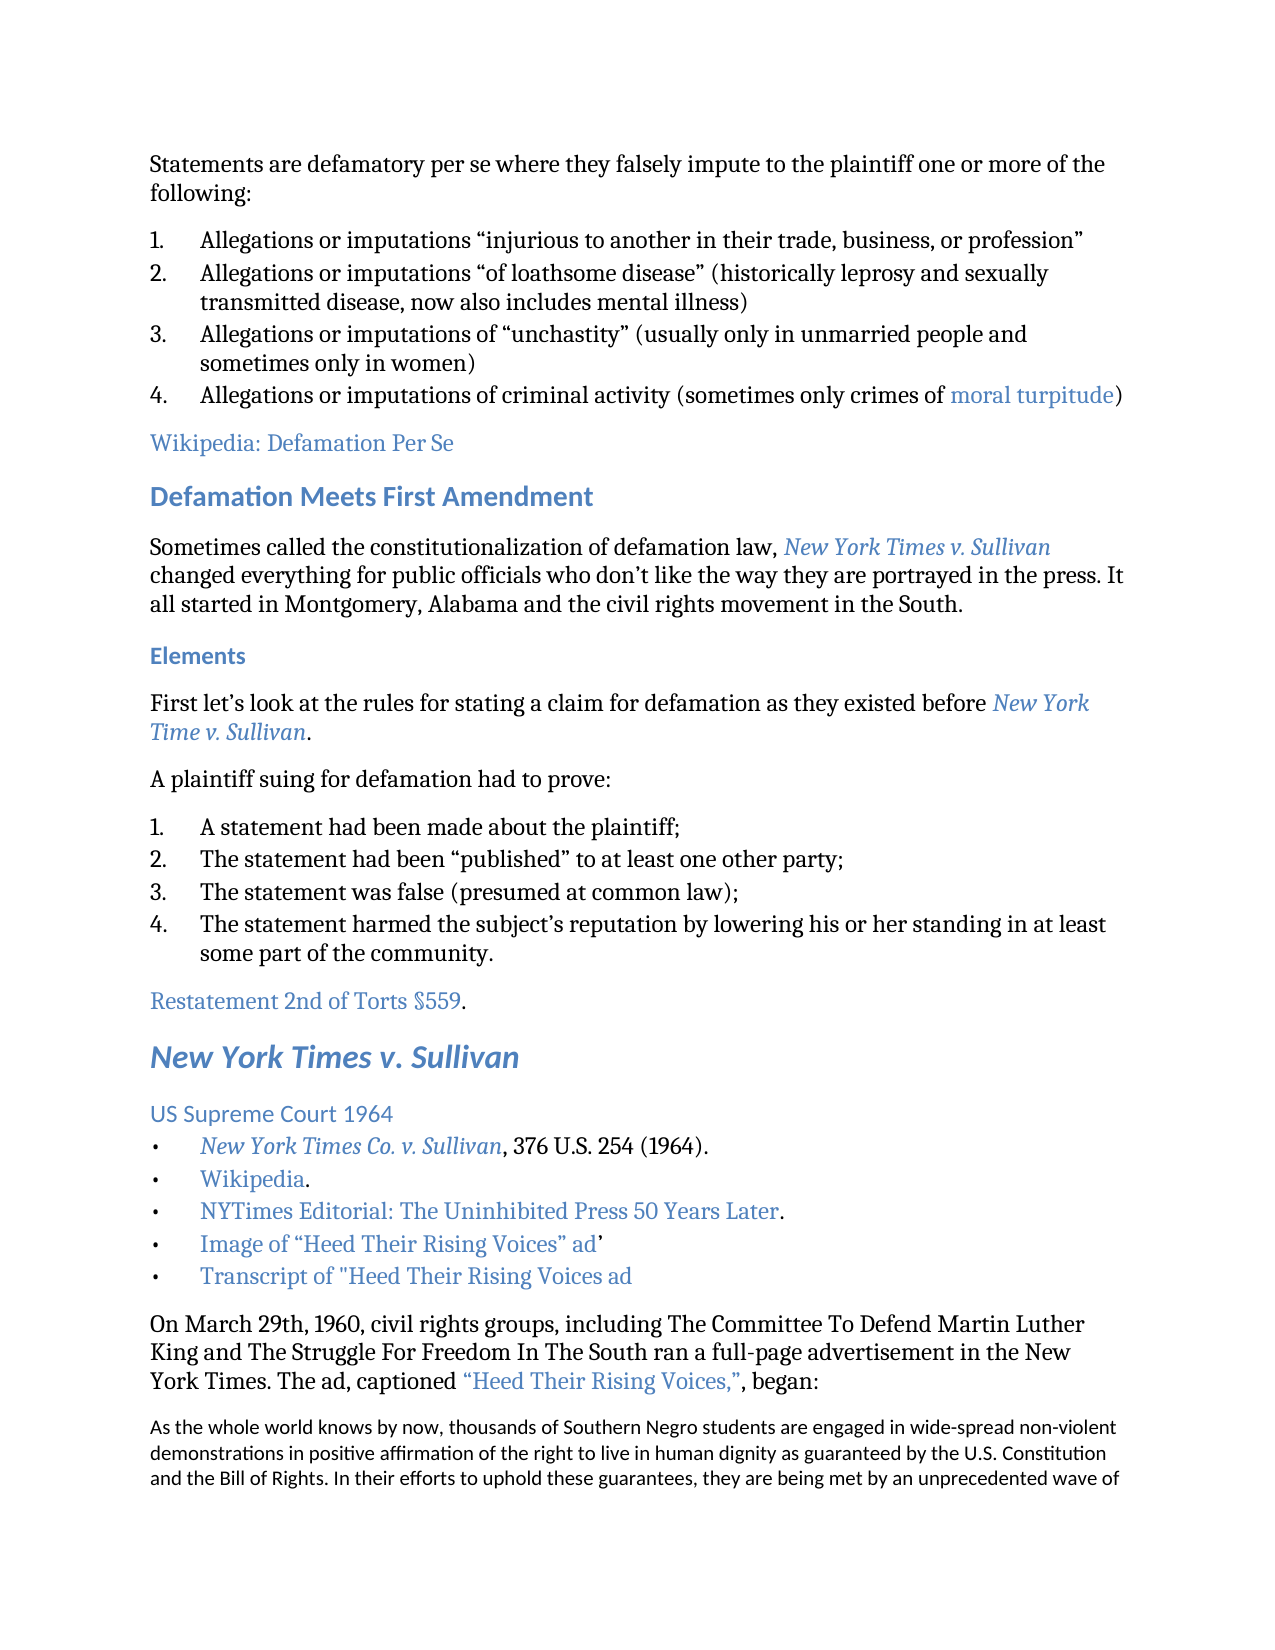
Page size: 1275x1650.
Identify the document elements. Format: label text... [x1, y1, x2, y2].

list Wikipedia. [150, 1164, 1125, 1193]
text On March 29th, 1960, civil rights groups, including The Committee To Defend Martin Luther King and The Struggle For Freedom In The South ran a full-page advertisement in the New York Times. The ad, captioned “Heed Their Rising Voices,”, began: [150, 1309, 1125, 1396]
subtitle US Supreme Court 1964 [150, 1098, 1125, 1128]
text Statements are defamatory per se where they falsely impute to the plaintiff one or more of the following: [150, 150, 1125, 207]
list Allegations or imputations of “unchastity” (usually only in unmarried people and sometimes only in women) [150, 320, 1125, 377]
list Allegations or imputations “of loathsome disease” (historically leprosy and sexually transmitted disease, now also includes mental illness) [150, 259, 1125, 316]
list The statement was false (presumed at common law); [150, 878, 1125, 907]
list NYTimes Editorial: The Uninhibited Press 50 Years Later. [150, 1197, 1125, 1226]
list Transcript of "Heed Their Rising Voices ad [150, 1262, 1125, 1291]
list Image of “Heed Their Rising Voices” ad’ [150, 1229, 1125, 1258]
list The statement had been “published” to at least one other party; [150, 845, 1125, 874]
text Wikipedia: Defamation Per Se [150, 429, 1125, 457]
text Sometimes called the constitutionalization of defamation law, New York Times v. Sullivan changed everything for public officials who don’t like the way they are portrayed in the press. It all started in Montgomery, Alabama and the civil rights movement in the South. [150, 533, 1125, 619]
subtitle New York Times v. Sullivan [150, 1036, 1125, 1077]
text Restatement 2nd of Torts §559. [150, 987, 1125, 1015]
list Allegations or imputations of criminal activity (sometimes only crimes of moral turpitude) [150, 381, 1125, 410]
subtitle Defamation Meets First Amendment [150, 478, 1125, 514]
text A plaintiff suing for defamation had to prove: [150, 765, 1125, 794]
list The statement harmed the subject’s reputation by lowering his or her standing in at least some part of the community. [150, 910, 1125, 968]
list New York Times Co. v. Sullivan, 376 U.S. 254 (1964). [150, 1132, 1125, 1161]
text First let’s look at the rules for stating a claim for defamation as they existed before New York Time v. Sullivan. [150, 689, 1125, 747]
list Allegations or imputations “injurious to another in their trade, business, or profession” [150, 226, 1125, 255]
list A statement had been made about the plaintiff; [150, 813, 1125, 842]
subtitle Elements [150, 640, 1125, 670]
